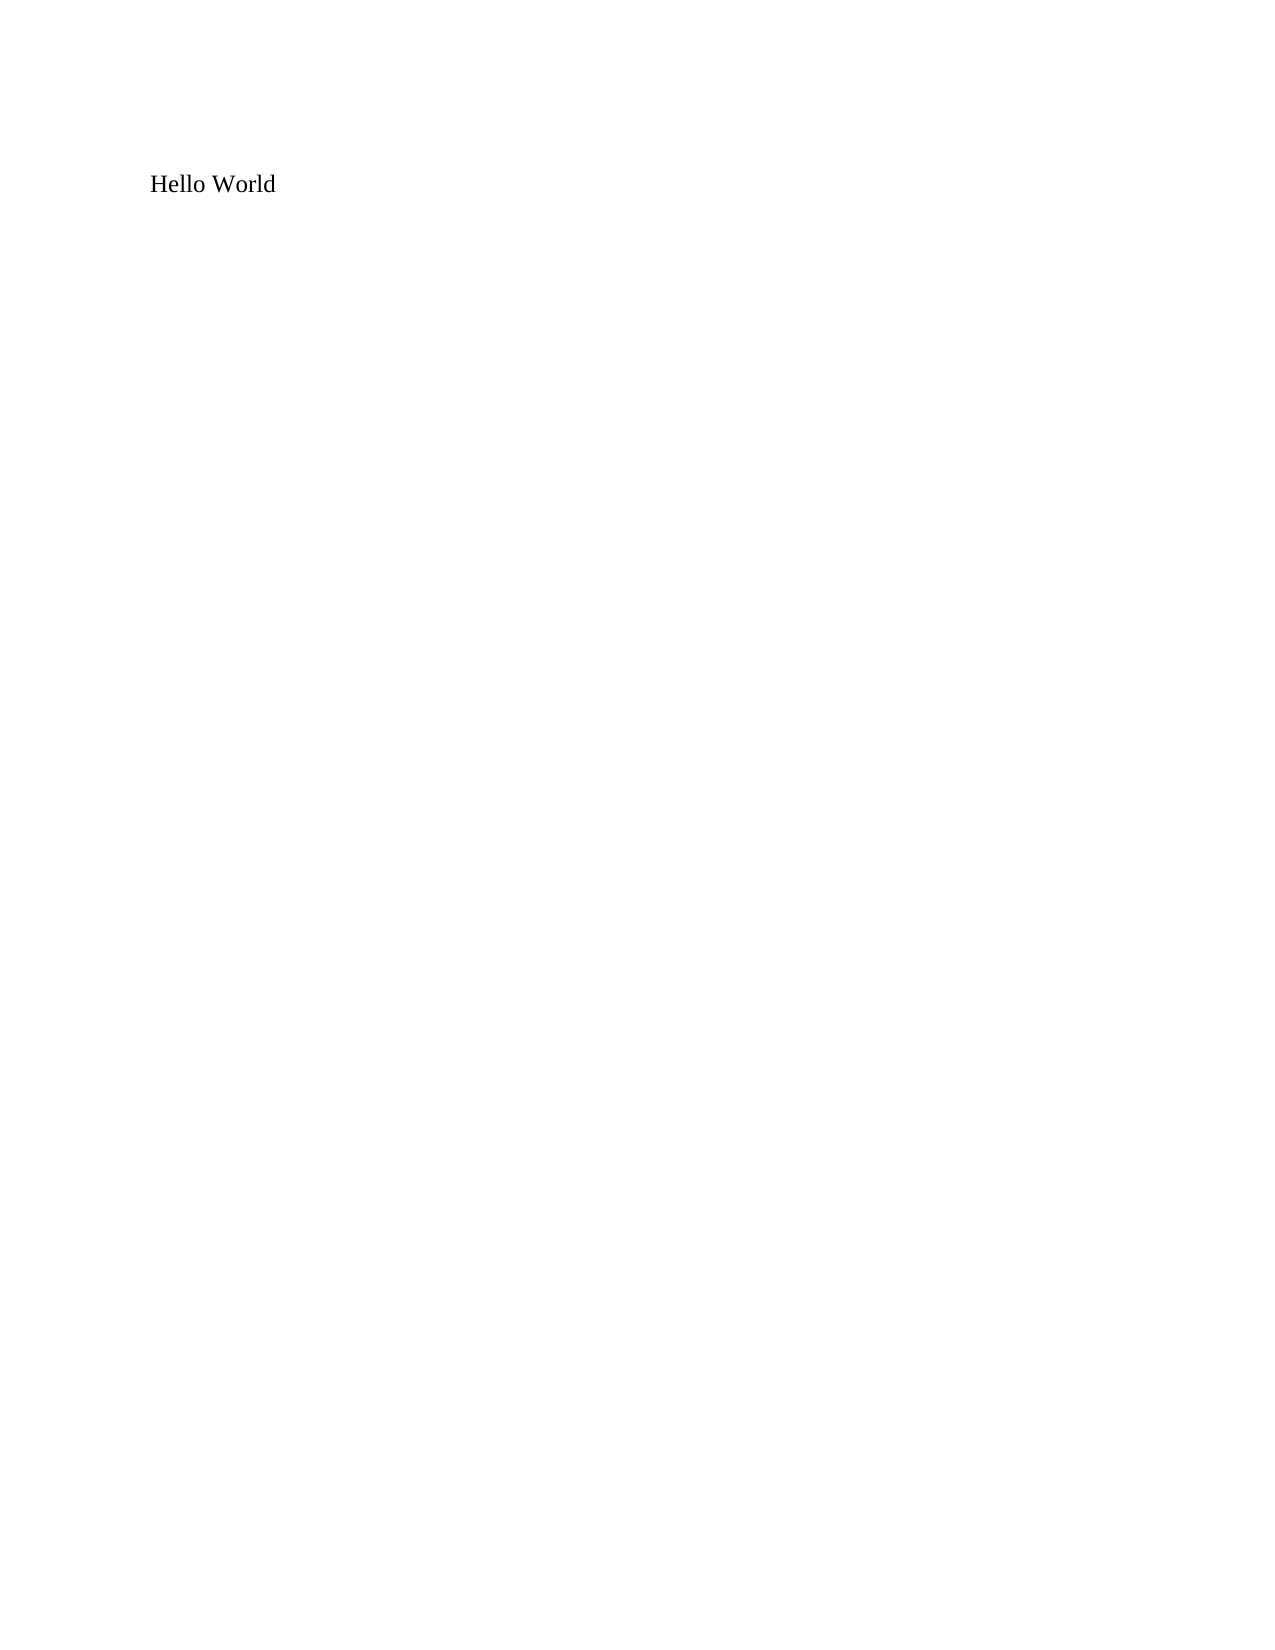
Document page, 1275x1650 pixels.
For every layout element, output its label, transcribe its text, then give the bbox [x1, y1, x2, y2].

text Hello World [150, 169, 1125, 197]
